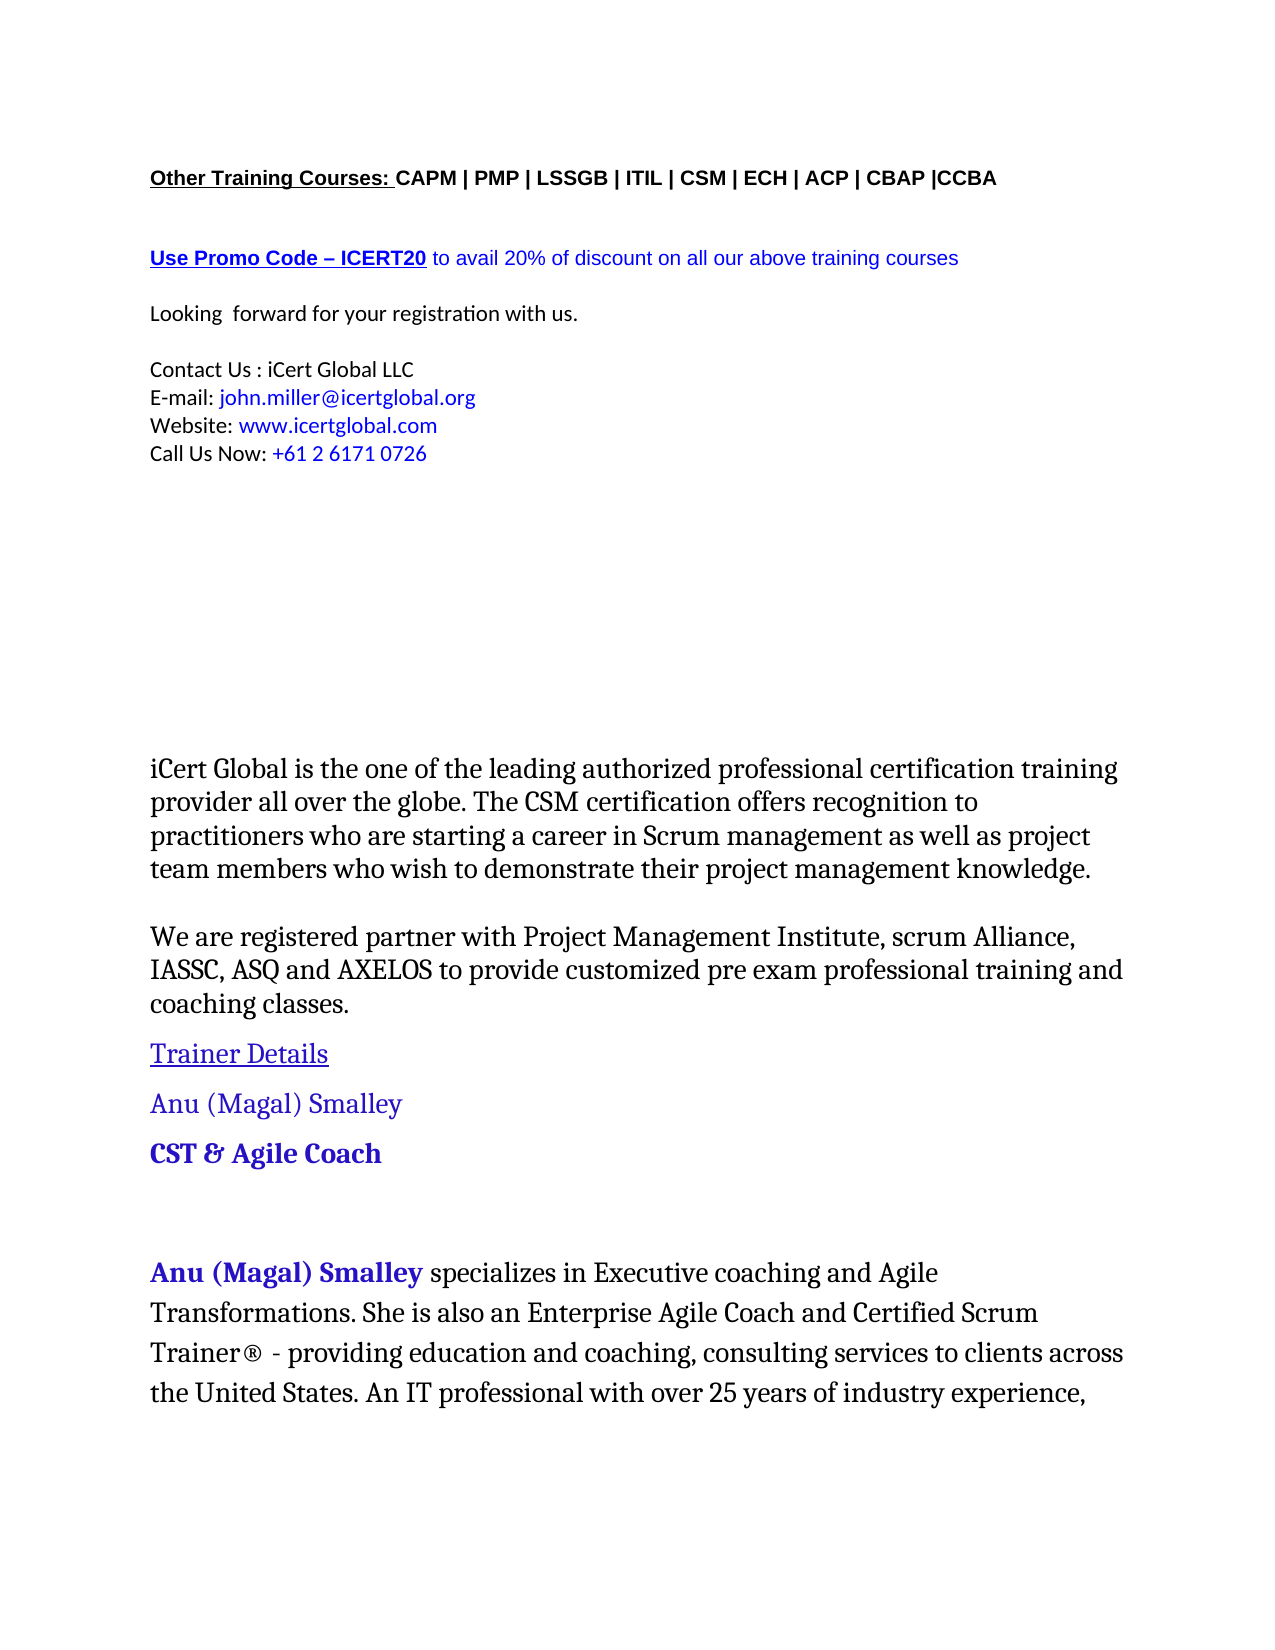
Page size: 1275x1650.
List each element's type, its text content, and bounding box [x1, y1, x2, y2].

subtitle iCert Global is the one of the leading authorized professional certification training provider all over the globe. The CSM certification offers recognition to practitioners who are starting a career in Scrum management as well as project team members who wish to demonstrate their project management knowledge. We are registered partner with Project Management Institute, scrum Alliance, IASSC, ASQ and AXELOS to provide customized pre exam professional training and coaching classes. [150, 517, 1125, 1020]
subtitle Trainer Details Anu (Magal) Smalley CST & Agile Coach [150, 1020, 1125, 1220]
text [150, 1249, 1125, 1449]
text Other Training Courses: CAPM | PMP | LSSGB | ITIL | CSM | ECH | ACP | CBAP |CCBA Use Promo Code – ICERT20 to avail 20% of discount on all our above training courses [150, 150, 1125, 270]
text Looking forward for your registration with us. Contact Us : iCert Global LLC E-mail: Website: www.icertglobal.com Call Us Now: +61 2 6171 0726 [150, 299, 1125, 467]
